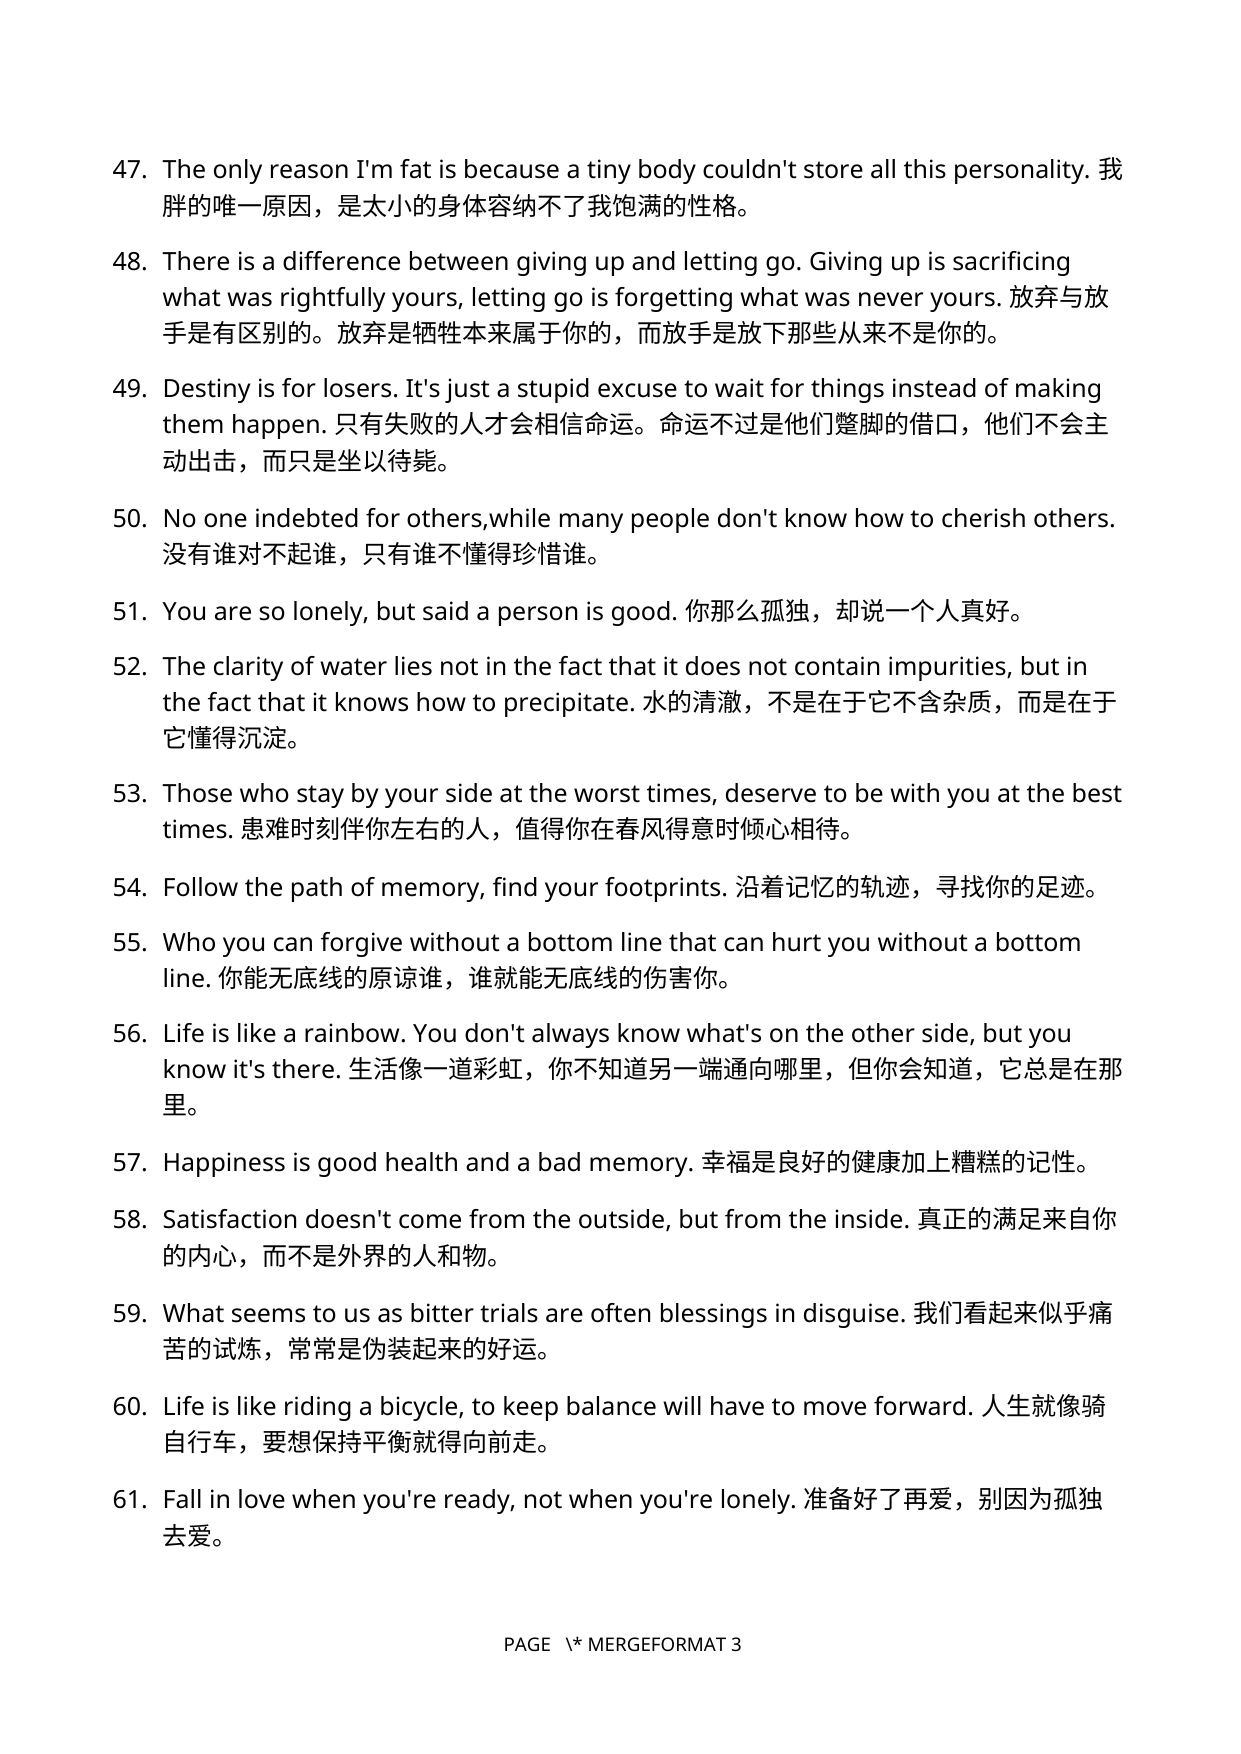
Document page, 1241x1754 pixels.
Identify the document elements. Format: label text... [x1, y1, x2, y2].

list Happiness is good health and a bad memory. 幸福是良好的健康加上糟糕的记性。 [112, 1143, 1128, 1179]
list The clarity of water lies not in the fact that it does not contain impurities, but in the fact that it knows how to precipitate. 水的清澈，不是在于它不含杂质，而是在于它懂得沉淀。 [112, 648, 1128, 755]
list There is a difference between giving up and letting go. Giving up is sacrificing what was rightfully yours, letting go is forgetting what was never yours. 放弃与放手是有区别的。放弃是牺牲本来属于你的，而放手是放下那些从来不是你的。 [112, 243, 1128, 350]
list Follow the path of memory, find your footprints. 沿着记忆的轨迹，寻找你的足迹。 [112, 867, 1128, 903]
list What seems to us as bitter trials are often blessings in disguise. 我们看起来似乎痛苦的试炼，常常是伪装起来的好运。 [112, 1293, 1128, 1366]
list Life is like a rainbow. You don't always know what's on the other side, but you know it's there. 生活像一道彩虹，你不知道另一端通向哪里，但你会知道，它总是在那里。 [112, 1015, 1128, 1122]
list Satisfaction doesn't come from the outside, but from the inside. 真正的满足来自你的内心，而不是外界的人和物。 [112, 1200, 1128, 1272]
list Who you can forgive without a bottom line that can hurt you without a bottom line. 你能无底线的原谅谁，谁就能无底线的伤害你。 [112, 924, 1128, 994]
list Destiny is for losers. It's just a stupid excuse to wait for things instead of making them happen. 只有失败的人才会相信命运。命运不过是他们蹩脚的借口，他们不会主动出击，而只是坐以待毙。 [112, 371, 1128, 477]
list The only reason I'm fat is because a tiny body couldn't store all this personality. 我胖的唯一原因，是太小的身体容纳不了我饱满的性格。 [112, 150, 1128, 222]
list You are so lonely, but said a person is good. 你那么孤独，却说一个人真好。 [112, 591, 1128, 628]
list Fall in love when you're ready, not when you're lonely. 准备好了再爱，别因为孤独去爱。 [112, 1480, 1128, 1552]
list No one indebted for others,while many people don't know how to cherish others. 没有谁对不起谁，只有谁不懂得珍惜谁。 [112, 498, 1128, 571]
list Those who stay by your side at the worst times, deserve to be with you at the best times. 患难时刻伴你左右的人，值得你在春风得意时倾心相待。 [112, 776, 1128, 846]
list Life is like riding a bicycle, to keep balance will have to move forward. 人生就像骑自行车，要想保持平衡就得向前走。 [112, 1386, 1128, 1459]
